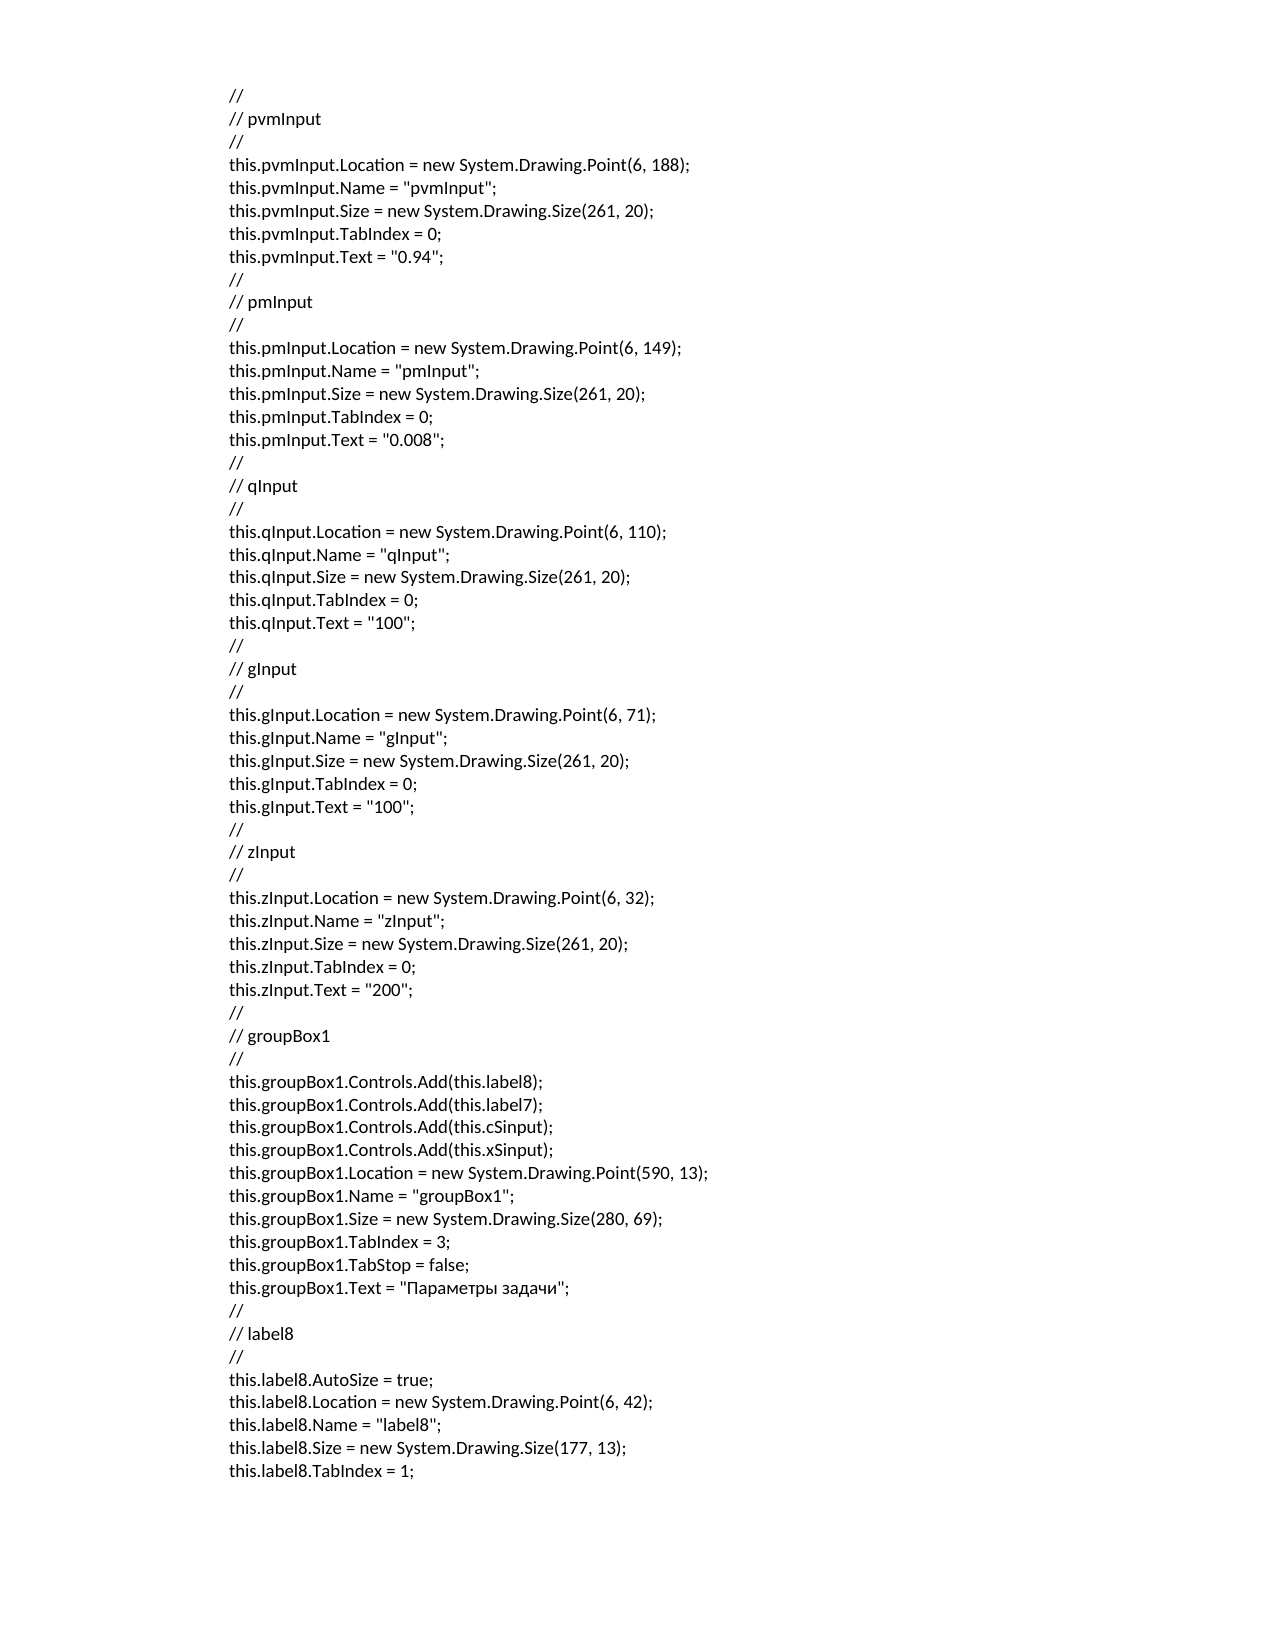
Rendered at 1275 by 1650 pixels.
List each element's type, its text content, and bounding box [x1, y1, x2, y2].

text // [103, 84, 1125, 107]
text this.zInput.Size = new System.Drawing.Size(261, 20); [103, 932, 1125, 955]
text // pvmInput [103, 107, 1125, 130]
text // [103, 818, 1125, 841]
text this.gInput.Location = new System.Drawing.Point(6, 71); [103, 703, 1125, 726]
text this.groupBox1.Controls.Add(this.xSinput); [103, 1138, 1125, 1161]
text // [103, 1299, 1125, 1322]
text // [103, 634, 1125, 657]
text // zInput [103, 841, 1125, 863]
text this.pmInput.Location = new System.Drawing.Point(6, 149); [103, 336, 1125, 359]
text this.pvmInput.TabIndex = 0; [103, 222, 1125, 245]
text this.pvmInput.Name = "pvmInput"; [103, 176, 1125, 199]
text this.groupBox1.Controls.Add(this.label7); [103, 1093, 1125, 1116]
text // [103, 313, 1125, 336]
text // [103, 268, 1125, 291]
text this.gInput.TabIndex = 0; [103, 772, 1125, 795]
text // [103, 451, 1125, 474]
text this.qInput.Size = new System.Drawing.Size(261, 20); [103, 566, 1125, 588]
text // [103, 130, 1125, 153]
text this.pvmInput.Location = new System.Drawing.Point(6, 188); [103, 153, 1125, 176]
text // [103, 680, 1125, 703]
text this.label8.Name = "label8"; [103, 1413, 1125, 1436]
text // [103, 863, 1125, 886]
text this.pmInput.Text = "0.008"; [103, 428, 1125, 451]
text this.zInput.Text = "200"; [103, 978, 1125, 1001]
text // label8 [103, 1322, 1125, 1345]
text this.groupBox1.TabIndex = 3; [103, 1230, 1125, 1253]
text this.qInput.Text = "100"; [103, 611, 1125, 634]
text // [103, 1345, 1125, 1368]
text // [103, 1047, 1125, 1070]
text this.gInput.Text = "100"; [103, 795, 1125, 818]
text this.zInput.TabIndex = 0; [103, 955, 1125, 978]
text this.label8.Location = new System.Drawing.Point(6, 42); [103, 1391, 1125, 1413]
text this.pmInput.Size = new System.Drawing.Size(261, 20); [103, 382, 1125, 405]
text this.groupBox1.Controls.Add(this.label8); [103, 1070, 1125, 1093]
text // [103, 497, 1125, 520]
text this.label8.AutoSize = true; [103, 1368, 1125, 1391]
text this.gInput.Size = new System.Drawing.Size(261, 20); [103, 749, 1125, 772]
text this.gInput.Name = "gInput"; [103, 726, 1125, 749]
text this.label8.TabIndex = 1; [103, 1459, 1125, 1482]
text // qInput [103, 474, 1125, 497]
text // pmInput [103, 291, 1125, 313]
text this.groupBox1.Location = new System.Drawing.Point(590, 13); [103, 1161, 1125, 1184]
text // [103, 1001, 1125, 1024]
text this.pmInput.TabIndex = 0; [103, 405, 1125, 428]
text this.qInput.TabIndex = 0; [103, 588, 1125, 611]
text this.groupBox1.Text = "Параметры задачи"; [103, 1276, 1125, 1299]
text // groupBox1 [103, 1024, 1125, 1047]
text this.pmInput.Name = "pmInput"; [103, 359, 1125, 382]
text this.pvmInput.Text = "0.94"; [103, 245, 1125, 268]
text this.qInput.Location = new System.Drawing.Point(6, 110); [103, 520, 1125, 543]
text this.zInput.Location = new System.Drawing.Point(6, 32); [103, 886, 1125, 909]
text this.groupBox1.Name = "groupBox1"; [103, 1184, 1125, 1207]
text this.groupBox1.TabStop = false; [103, 1253, 1125, 1276]
text // gInput [103, 657, 1125, 680]
text this.groupBox1.Controls.Add(this.cSinput); [103, 1116, 1125, 1138]
text this.zInput.Name = "zInput"; [103, 909, 1125, 932]
text this.label8.Size = new System.Drawing.Size(177, 13); [103, 1436, 1125, 1459]
text this.qInput.Name = "qInput"; [103, 543, 1125, 566]
text this.groupBox1.Size = new System.Drawing.Size(280, 69); [103, 1207, 1125, 1230]
text this.pvmInput.Size = new System.Drawing.Size(261, 20); [103, 199, 1125, 222]
